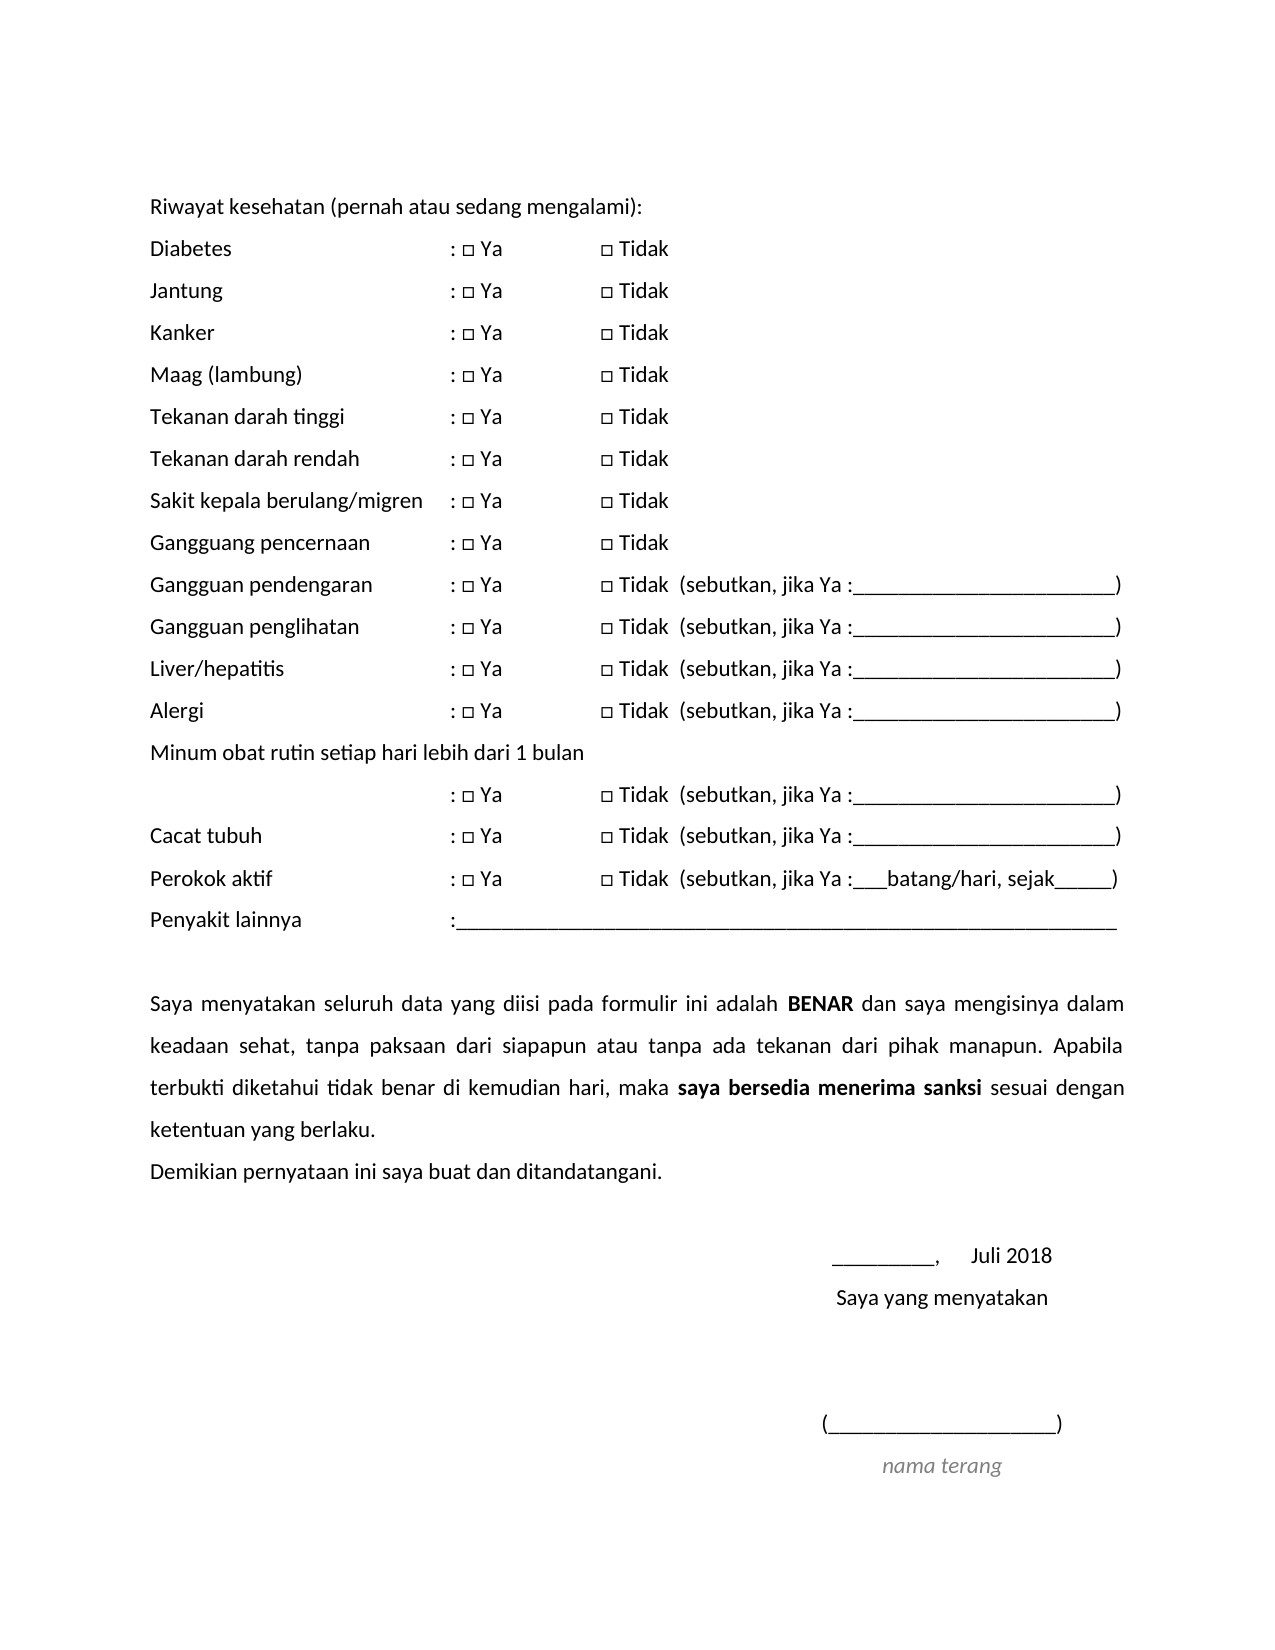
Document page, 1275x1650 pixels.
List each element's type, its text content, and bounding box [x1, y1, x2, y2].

text Penyakit lainnya :__________________________________________________________ [150, 906, 1125, 934]
text Alergi : □ Ya □ Tidak (sebutkan, jika Ya :_______________________) [150, 696, 1125, 724]
text Minum obat rutin setiap hari lebih dari 1 bulan [150, 738, 1125, 766]
text Diabetes : □ Ya □ Tidak [150, 234, 1125, 262]
text Gangguang pencernaan : □ Ya □ Tidak [150, 528, 1125, 556]
text : □ Ya □ Tidak (sebutkan, jika Ya :_______________________) [150, 780, 1125, 808]
text nama terang [759, 1451, 1125, 1479]
text Kanker : □ Ya □ Tidak [150, 318, 1125, 346]
text Jantung : □ Ya □ Tidak [150, 276, 1125, 304]
text Gangguan pendengaran : □ Ya □ Tidak (sebutkan, jika Ya :_______________________) [150, 570, 1125, 598]
text Demikian pernyataan ini saya buat dan ditandatangani. [150, 1157, 1125, 1186]
text _________, Juli 2018 [759, 1241, 1125, 1269]
text Saya yang menyatakan [759, 1283, 1125, 1311]
text Sakit kepala berulang/migren : □ Ya □ Tidak [150, 486, 1125, 514]
text Liver/hepatitis : □ Ya □ Tidak (sebutkan, jika Ya :_______________________) [150, 654, 1125, 682]
text Tekanan darah tinggi : □ Ya □ Tidak [150, 402, 1125, 430]
text Maag (lambung) : □ Ya □ Tidak [150, 360, 1125, 388]
text (____________________) [759, 1409, 1125, 1437]
text Perokok aktif : □ Ya □ Tidak (sebutkan, jika Ya :___batang/hari, sejak_____) [150, 864, 1125, 892]
text Tekanan darah rendah : □ Ya □ Tidak [150, 444, 1125, 472]
text Riwayat kesehatan (pernah atau sedang mengalami): [150, 192, 1125, 220]
text Gangguan penglihatan : □ Ya □ Tidak (sebutkan, jika Ya :_______________________) [150, 612, 1125, 640]
text Saya menyatakan seluruh data yang diisi pada formulir ini adalah BENAR dan saya mengisinya dalam keadaan sehat, tanpa paksaan dari siapapun atau tanpa ada tekanan dari pihak manapun. Apabila terbukti diketahui tidak benar di kemudian hari, maka saya bersedia menerima sanksi sesuai dengan ketentuan yang berlaku. [150, 989, 1125, 1143]
text Cacat tubuh : □ Ya □ Tidak (sebutkan, jika Ya :_______________________) [150, 822, 1125, 850]
